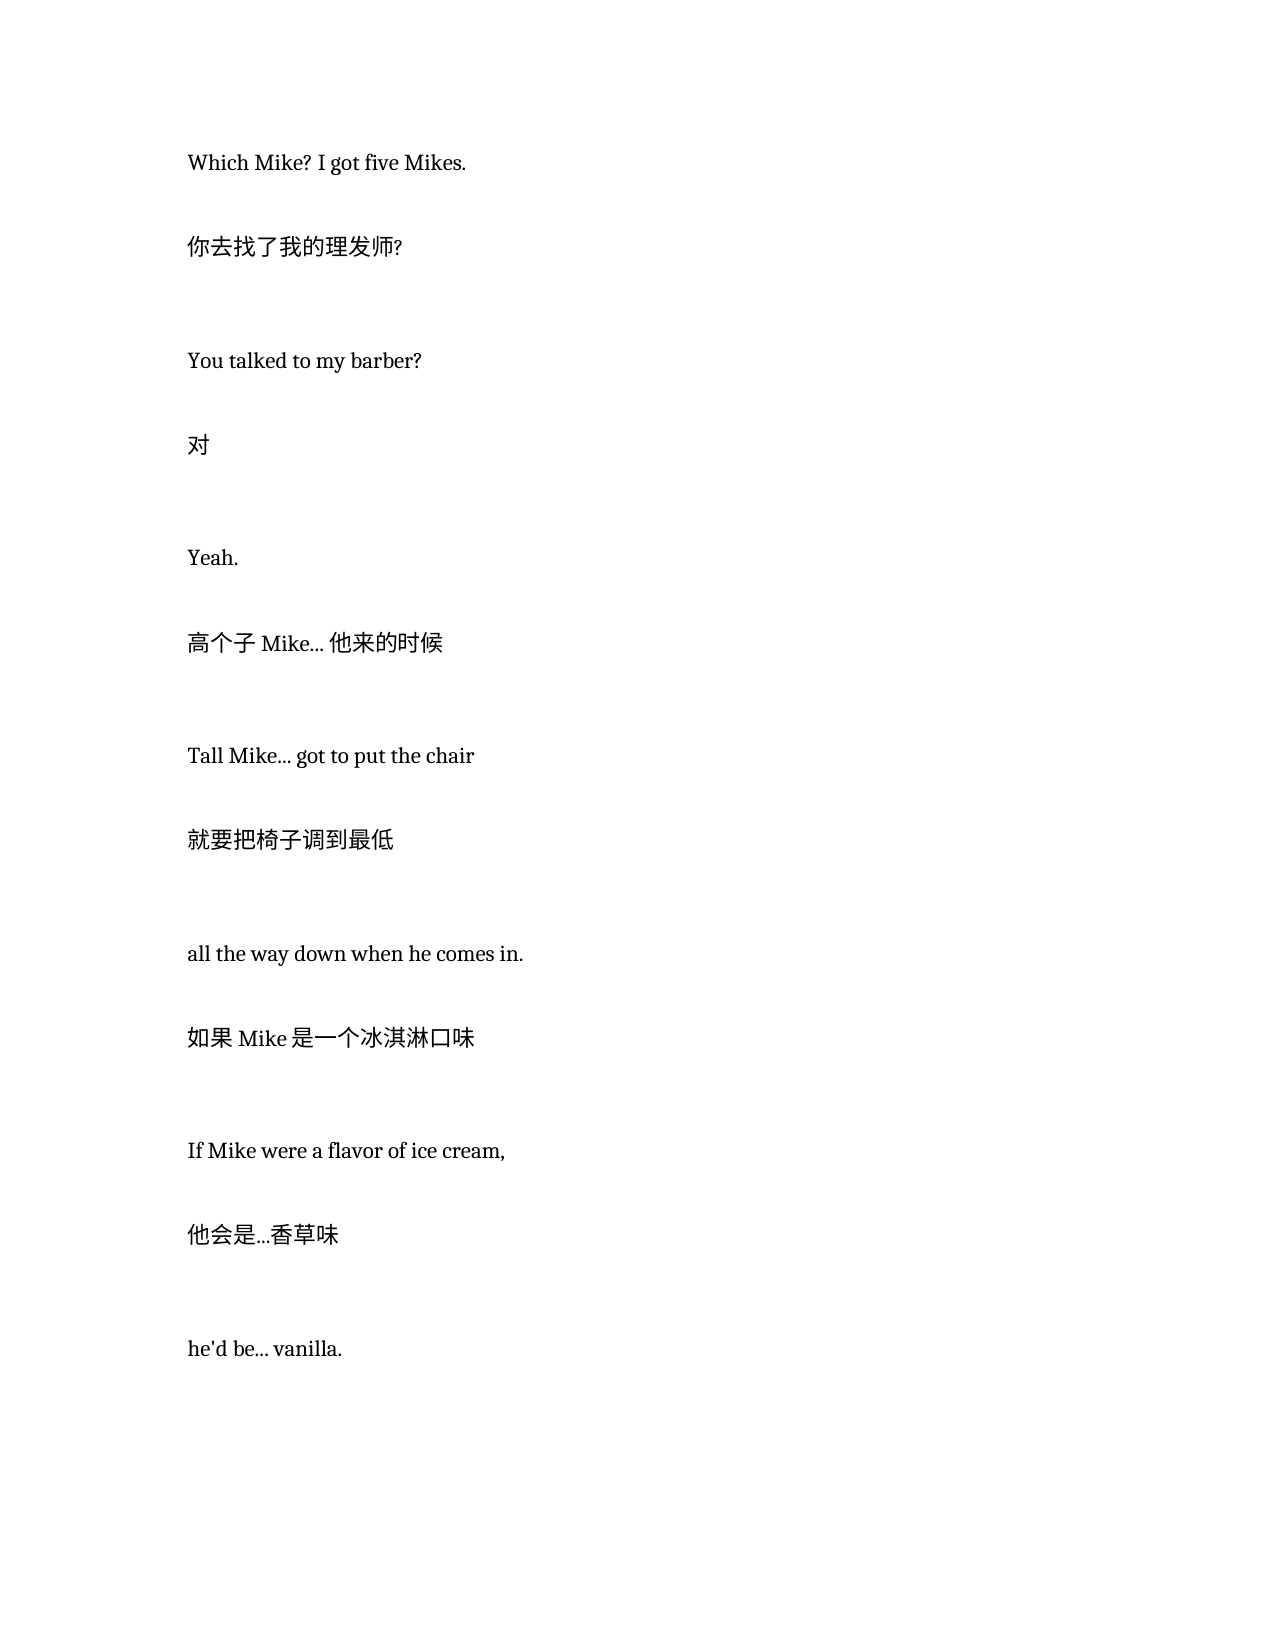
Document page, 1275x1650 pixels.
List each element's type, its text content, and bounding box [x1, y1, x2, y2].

text 对 [187, 429, 1087, 521]
text Which Mike? I got five Mikes. [187, 150, 1087, 207]
text all the way down when he comes in. [187, 940, 1087, 997]
text Yeah. [187, 545, 1087, 602]
text 高个子Mike... 他来的时候 [187, 626, 1087, 718]
text 他会是...香草味 [187, 1219, 1087, 1311]
text 如果Mike是一个冰淇淋口味 [187, 1022, 1087, 1113]
text 你去找了我的理发师? [187, 231, 1087, 323]
text If Mike were a flavor of ice cream, [187, 1138, 1087, 1194]
text 就要把椅子调到最低 [187, 824, 1087, 916]
text Tall Mike... got to put the chair [187, 743, 1087, 799]
text You talked to my barber? [187, 348, 1087, 404]
text he'd be... vanilla. [187, 1336, 1087, 1392]
